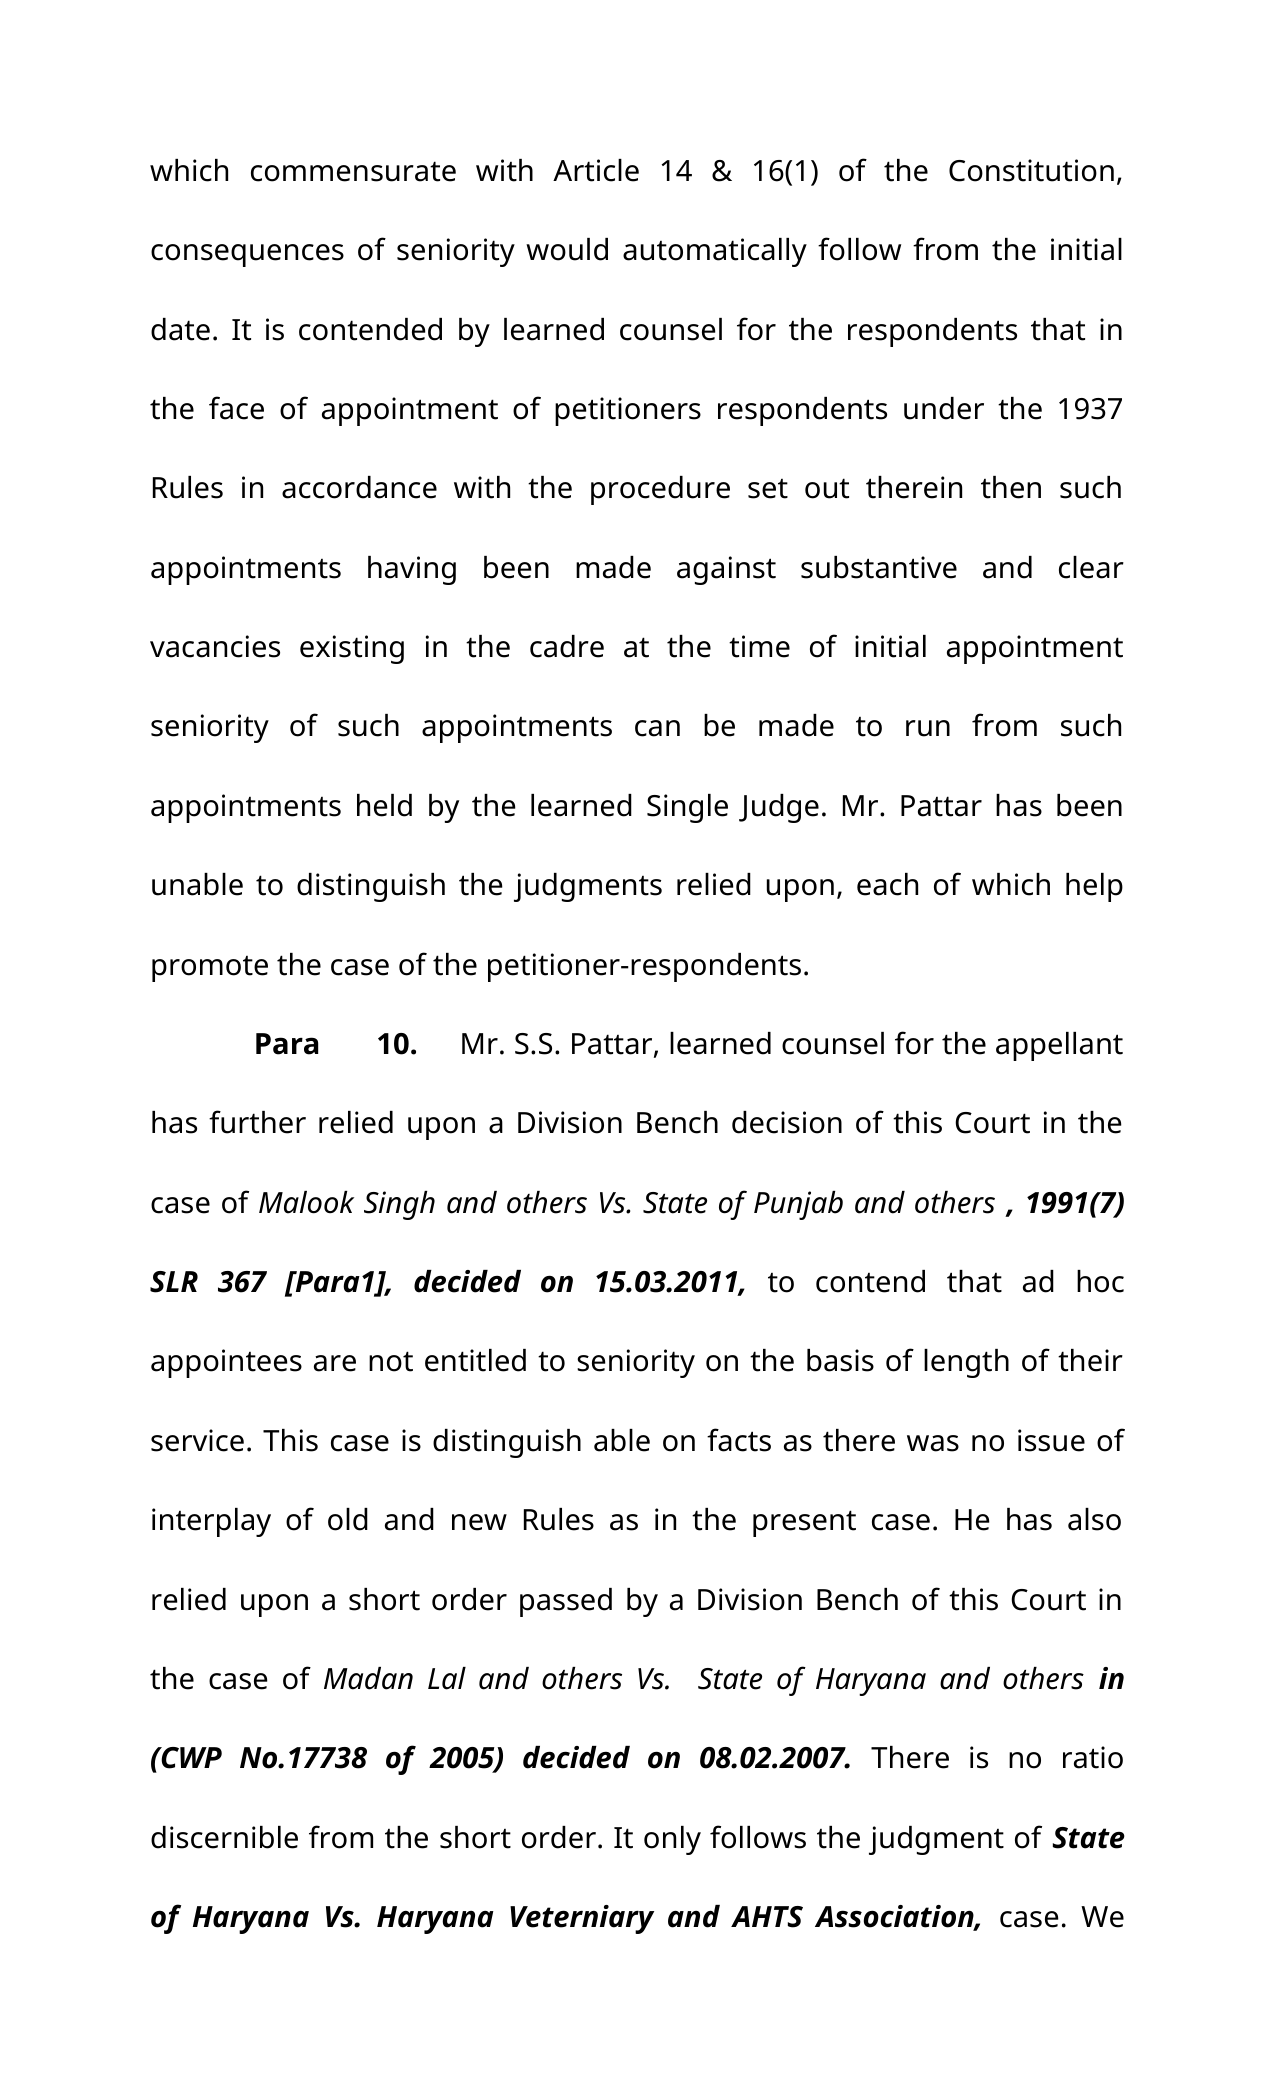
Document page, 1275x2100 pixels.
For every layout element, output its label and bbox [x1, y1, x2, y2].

text [150, 1023, 1125, 1936]
text [150, 150, 1125, 983]
